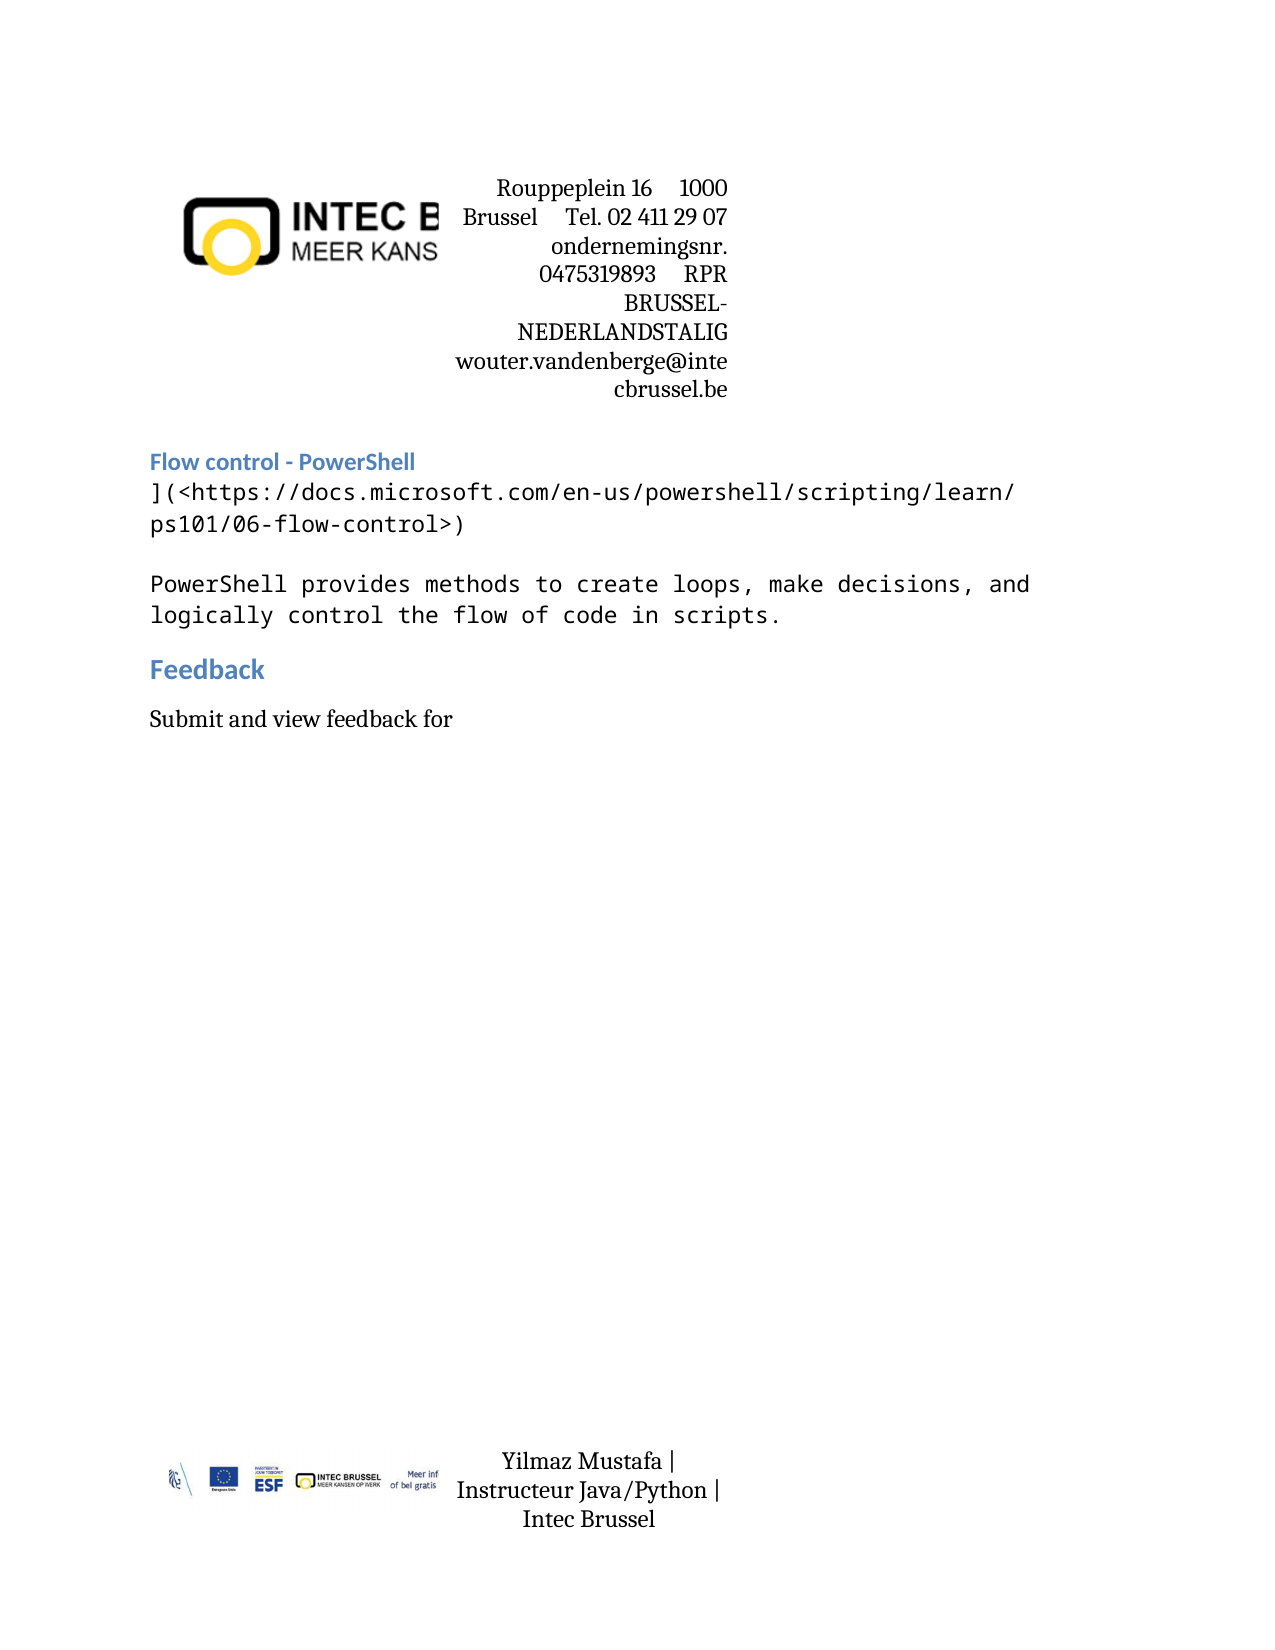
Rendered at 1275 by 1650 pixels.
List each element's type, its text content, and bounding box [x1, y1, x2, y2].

picture [168, 174, 439, 293]
picture [168, 1447, 439, 1512]
subtitle Flow control - PowerShell [150, 446, 1125, 476]
text ](<https://docs.microsoft.com/en-us/powershell/scripting/learn/ps101/06-flow-control>) PowerShell provides methods to create loops, make decisions, and logically control the flow of code in scripts. [150, 476, 1125, 630]
text Submit and view feedback for [150, 705, 1125, 734]
subtitle Feedback [150, 651, 1125, 687]
